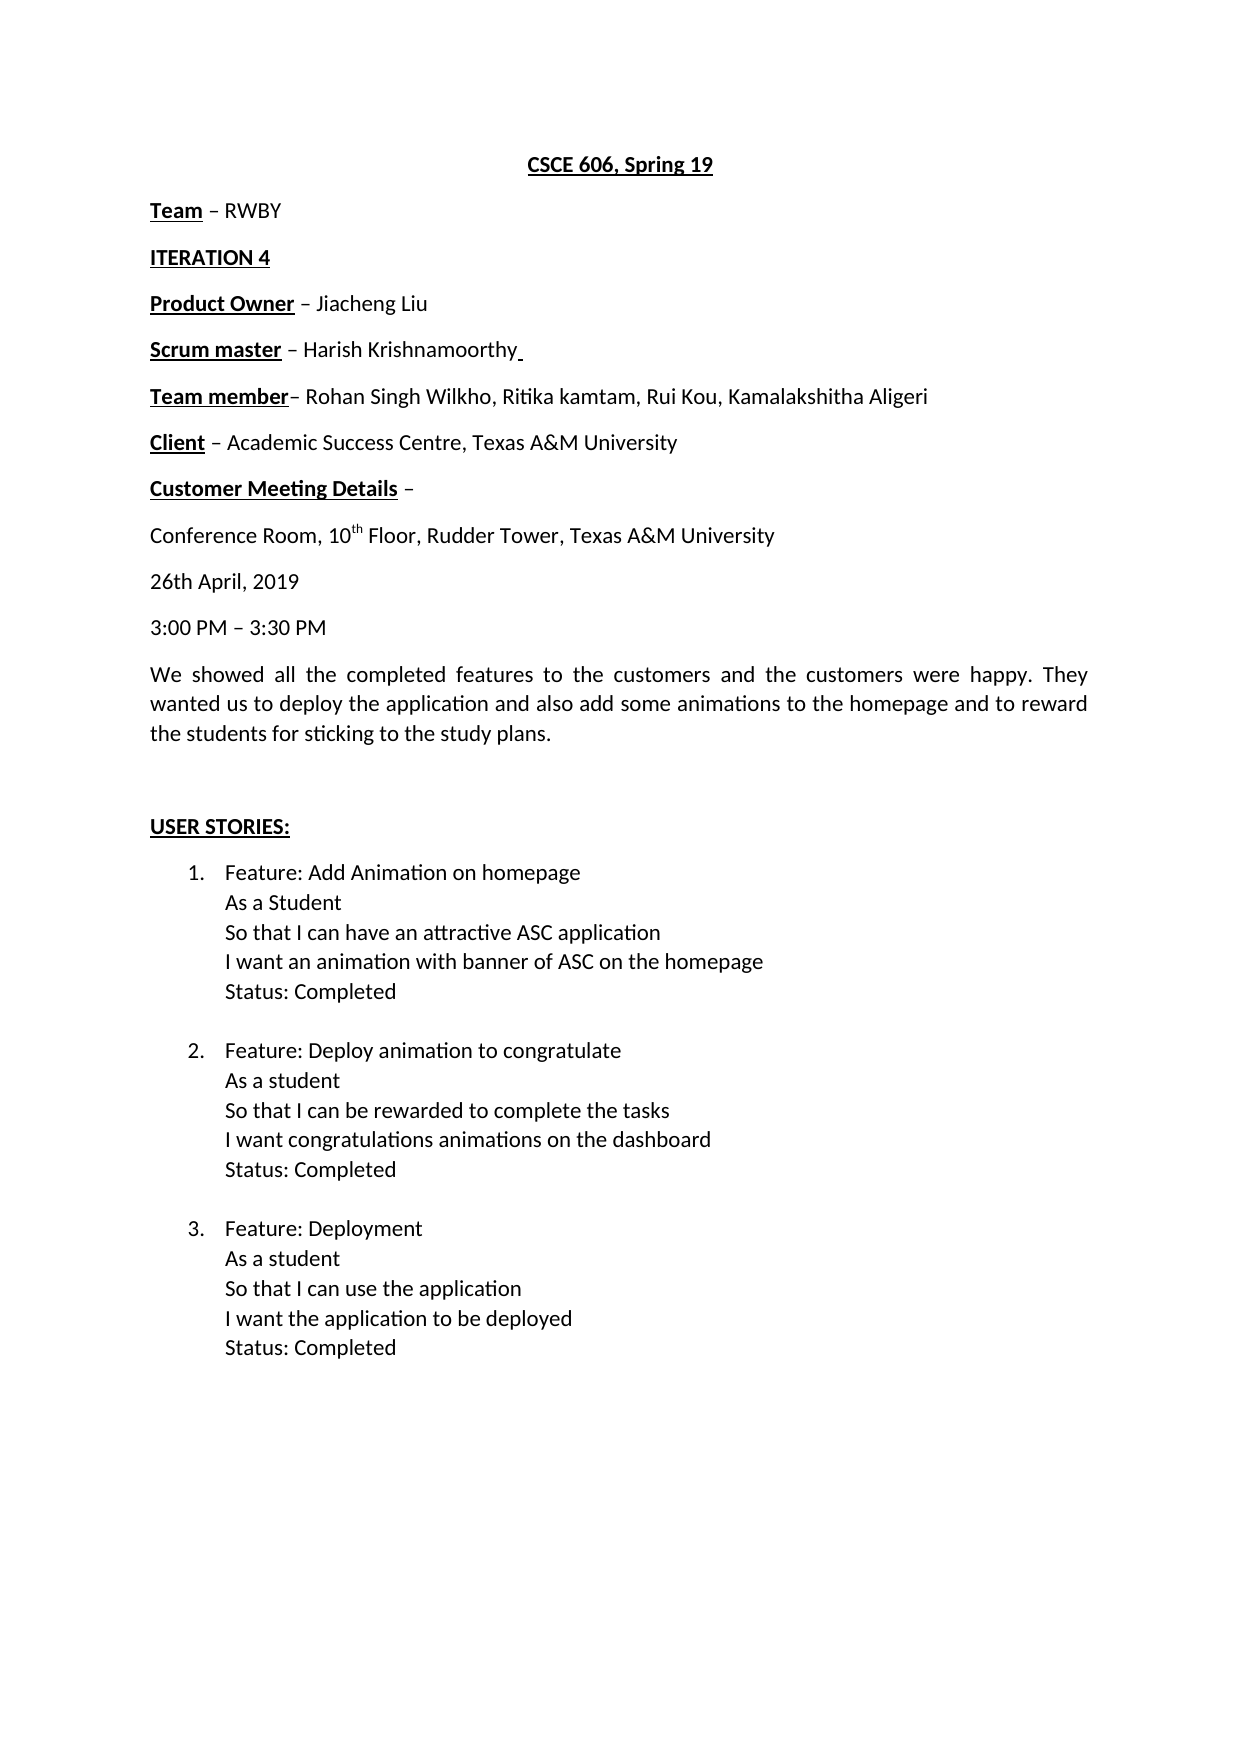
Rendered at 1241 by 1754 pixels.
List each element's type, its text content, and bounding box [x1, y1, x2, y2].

list I want an animation with banner of ASC on the homepage [225, 947, 1090, 975]
list So that I can have an attractive ASC application [225, 918, 1090, 946]
text Client – Academic Success Centre, Texas A&M University [150, 428, 1090, 456]
text 3:00 PM – 3:30 PM [150, 613, 1090, 642]
list I want the application to be deployed [225, 1304, 1090, 1332]
text CSCE 606, Spring 19 [150, 150, 1090, 178]
text We showed all the completed features to the customers and the customers were happy. They wanted us to deploy the application and also add some animations to the homepage and to reward the students for sticking to the study plans. [150, 660, 1090, 747]
list Status: Completed [225, 1155, 1090, 1183]
text Team – RWBY [150, 196, 1090, 224]
list Feature: Deploy animation to congratulate [187, 1036, 1090, 1064]
text Scrum master – Harish Krishnamoorthy [150, 335, 1090, 363]
text Customer Meeting Details – [150, 474, 1090, 502]
list I want congratulations animations on the dashboard [225, 1126, 1090, 1153]
text Conference Room, 10th Floor, Rudder Tower, Texas A&M University [150, 521, 1090, 549]
list So that I can be rewarded to complete the tasks [225, 1096, 1090, 1124]
list As a student [225, 1244, 1090, 1272]
list Status: Completed [225, 977, 1090, 1005]
list Status: Completed [225, 1333, 1090, 1361]
text Product Owner – Jiacheng Liu [150, 289, 1090, 317]
list So that I can use the application [225, 1274, 1090, 1302]
list As a student [225, 1066, 1090, 1094]
text USER STORIES: [150, 812, 1090, 840]
text ITERATION 4 [150, 243, 1090, 271]
text 26th April, 2019 [150, 567, 1090, 595]
list As a Student [225, 888, 1090, 916]
list Feature: Deployment [187, 1214, 1090, 1243]
list Feature: Add Animation on homepage [187, 858, 1090, 886]
text Team member– Rohan Singh Wilkho, Ritika kamtam, Rui Kou, Kamalakshitha Aligeri [150, 382, 1090, 410]
